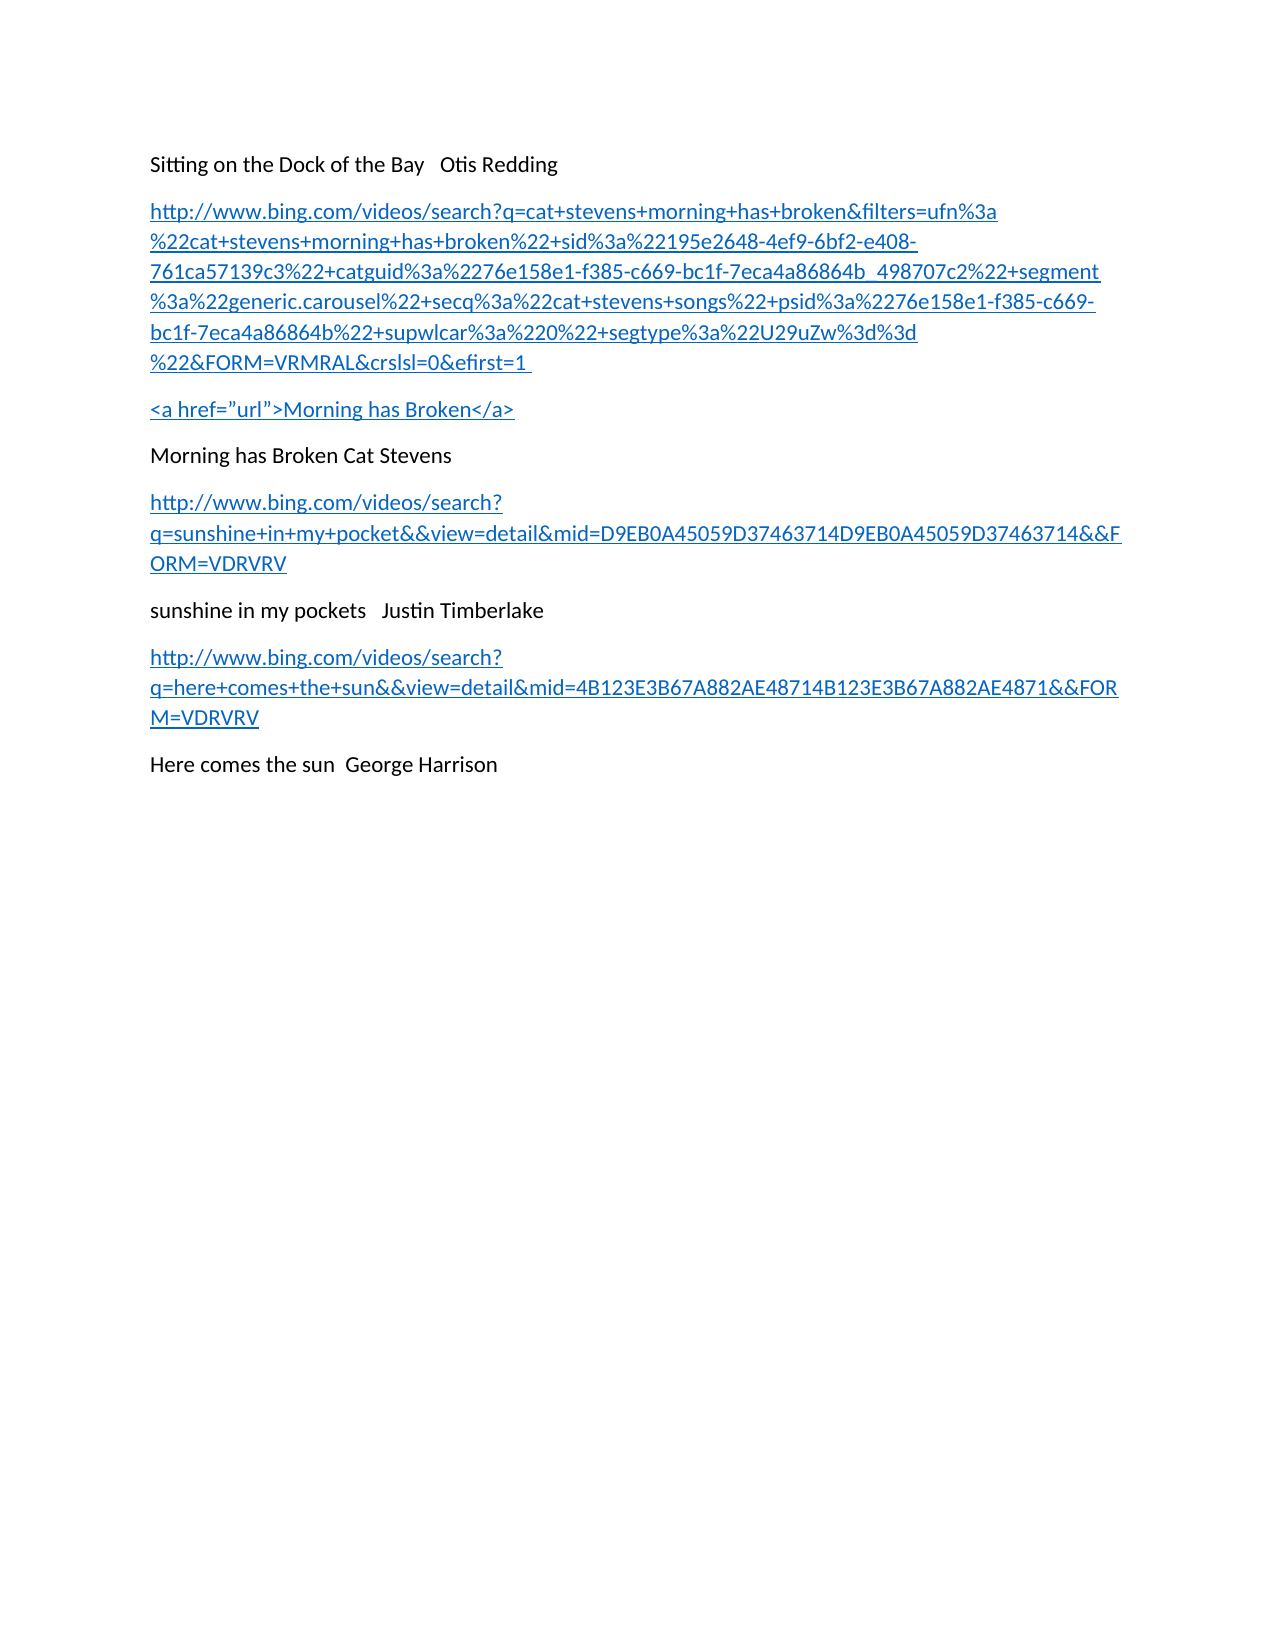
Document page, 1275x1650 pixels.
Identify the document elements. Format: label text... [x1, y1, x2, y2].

text http://www.bing.com/videos/search?q=cat+stevens+morning+has+broken&filters=ufn%3a%22cat+stevens+morning+has+broken%22+sid%3a%22195e2648-4ef9-6bf2-e408-761ca57139c3%22+catguid%3a%2276e158e1-f385-c669-bc1f-7eca4a86864b_498707c2%22+segment%3a%22generic.carousel%22+secq%3a%22cat+stevens+songs%22+psid%3a%2276e158e1-f385-c669-bc1f-7eca4a86864b%22+supwlcar%3a%220%22+segtype%3a%22U29uZw%3d%3d%22&FORM=VRMRAL&crslsl=0&efirst=1 [150, 197, 1125, 376]
text <a href=”url”>Morning has Broken</a> [150, 395, 1125, 423]
text sunshine in my pockets Justin Timberlake [150, 596, 1125, 624]
text http://www.bing.com/videos/search?q=here+comes+the+sun&&view=detail&mid=4B123E3B67A882AE48714B123E3B67A882AE4871&&FORM=VDRVRV [150, 643, 1125, 731]
text Sitting on the Dock of the Bay Otis Redding [150, 150, 1125, 178]
text Here comes the sun George Harrison [150, 750, 1125, 778]
text http://www.bing.com/videos/search?q=sunshine+in+my+pocket&&view=detail&mid=D9EB0A45059D37463714D9EB0A45059D37463714&&FORM=VDRVRV [150, 488, 1125, 577]
text Morning has Broken Cat Stevens [150, 442, 1125, 470]
